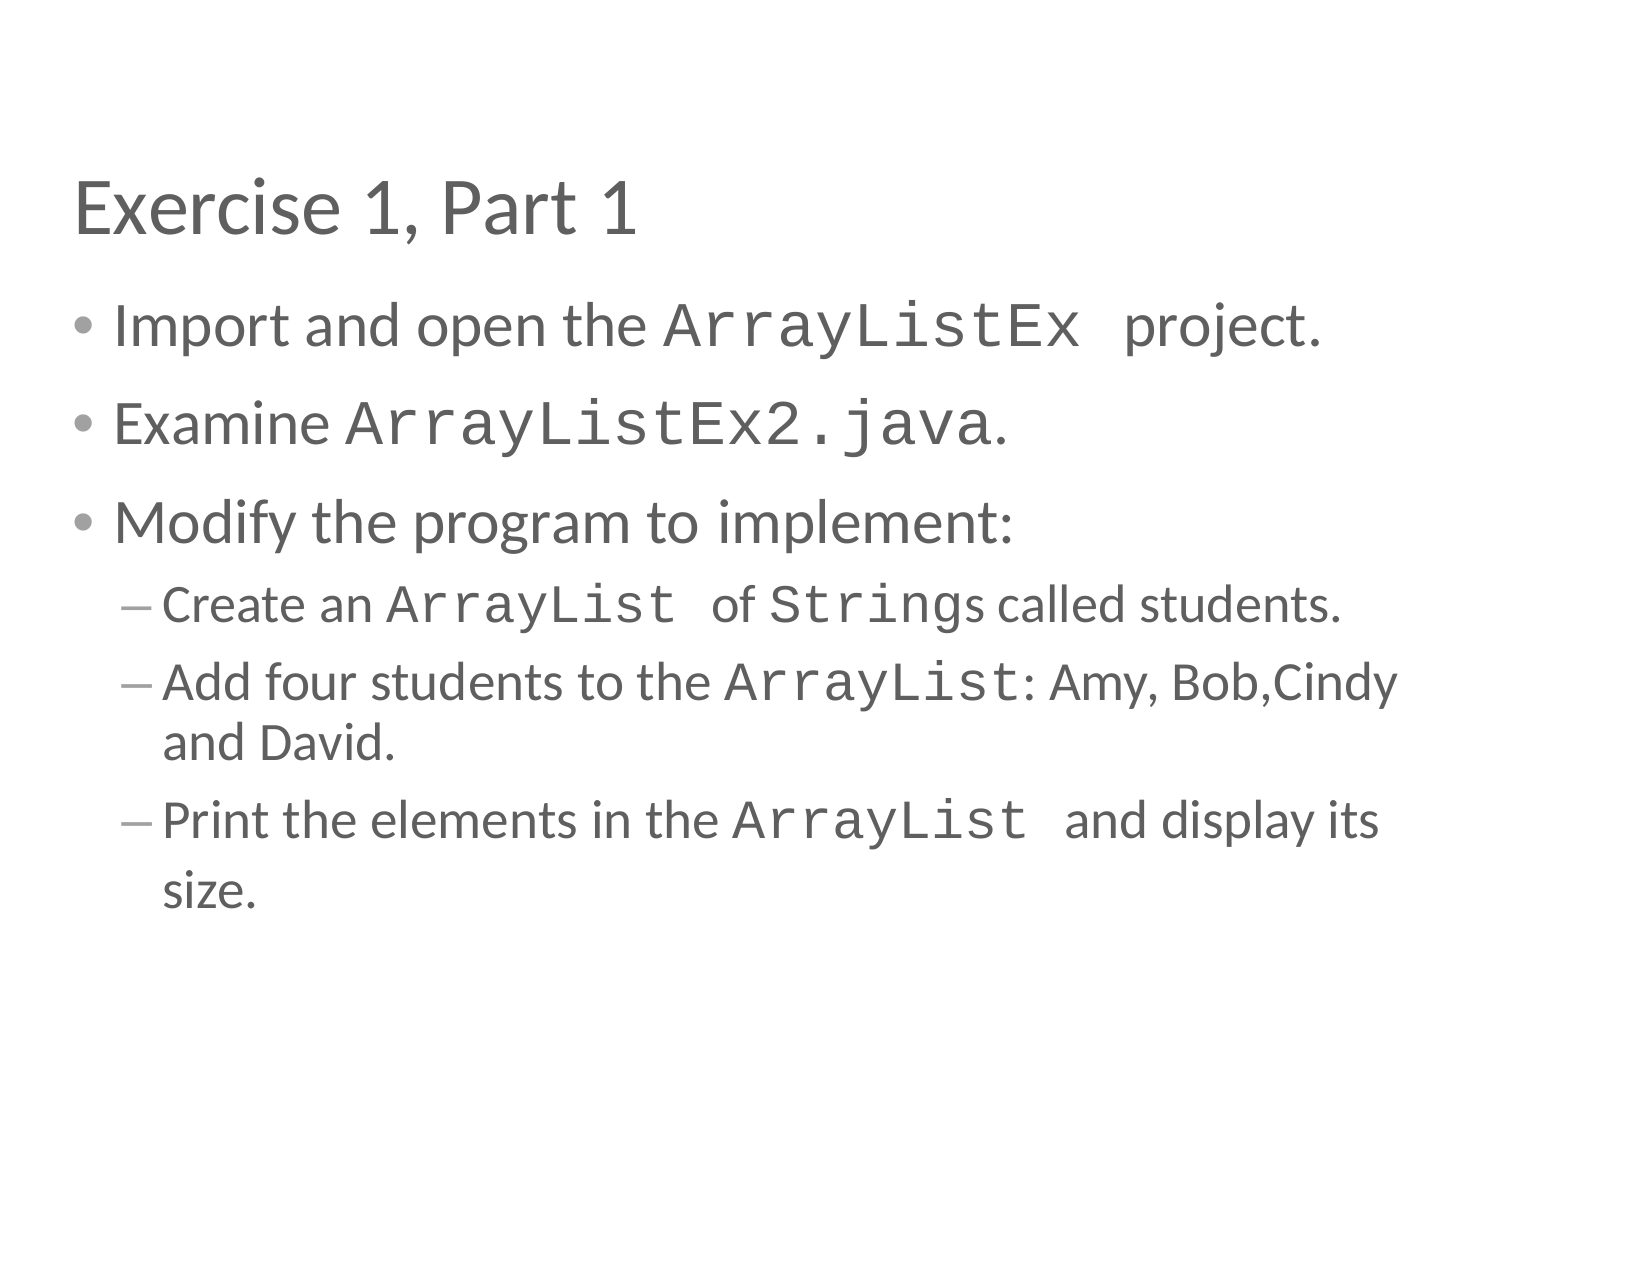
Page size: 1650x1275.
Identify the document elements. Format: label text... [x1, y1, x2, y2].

list Modify the program to implement: [72, 481, 1488, 559]
list Add four students to the ArrayList: Amy, Bob,Cindy and David. [121, 652, 1488, 772]
subtitle Exercise 1, Part 1 [73, 154, 1488, 255]
list Examine ArrayListEx2.java. [72, 383, 1488, 464]
list Create an ArrayList of Strings called students. [121, 570, 1488, 639]
list Import and open the ArrayListEx project. [72, 285, 1488, 366]
list Print the elements in the ArrayList and display its size. [121, 785, 1488, 922]
